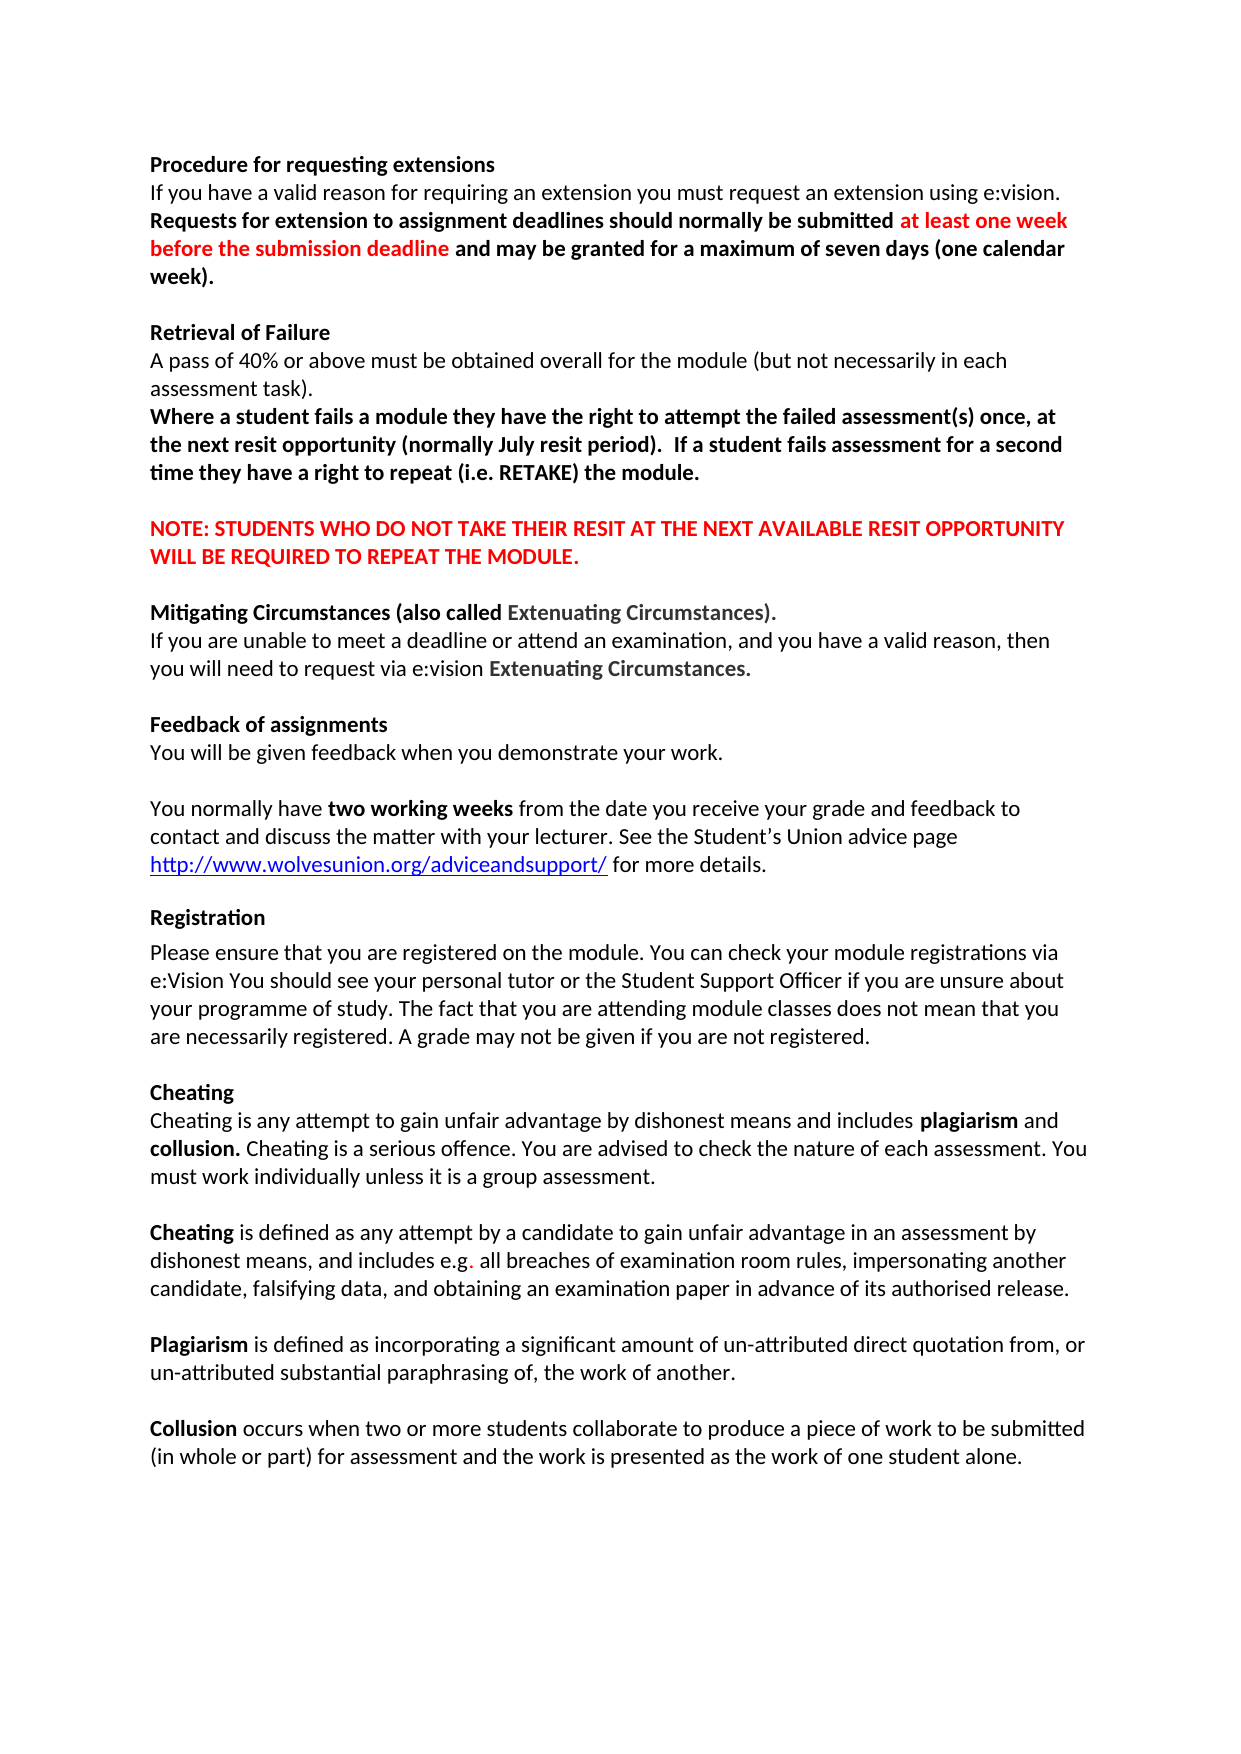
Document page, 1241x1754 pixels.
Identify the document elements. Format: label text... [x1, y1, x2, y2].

text Cheating Cheating is any attempt to gain unfair advantage by dishonest means and includes plagiarism and collusion. Cheating is a serious offence. You are advised to check the nature of each assessment. You must work individually unless it is a group assessment. [150, 1078, 1090, 1190]
text Feedback of assignments [150, 710, 1090, 738]
text Procedure for requesting extensions [150, 150, 1090, 178]
text Mitigating Circumstances (also called Extenuating Circumstances). [150, 598, 1090, 626]
text Where a student fails a module they have the right to attempt the failed assessment(s) once, at the next resit opportunity (normally July resit period). If a student fails assessment for a second time they have a right to repeat (i.e. RETAKE) the module. [150, 402, 1090, 486]
text A pass of 40% or above must be obtained overall for the module (but not necessarily in each assessment task). [150, 346, 1090, 402]
text Plagiarism is defined as incorporating a significant amount of un-attributed direct quotation from, or un-attributed substantial paraphrasing of, the work of another. [150, 1330, 1090, 1386]
text You normally have two working weeks from the date you receive your grade and feedback to contact and discuss the matter with your lecturer. See the Student’s Union advice page http://www.wolvesunion.org/adviceandsupport/ for more details. [150, 794, 1090, 878]
text If you have a valid reason for requiring an extension you must request an extension using e:vision. Requests for extension to assignment deadlines should normally be submitted at least one week before the submission deadline and may be granted for a maximum of seven days (one calendar week). [150, 178, 1090, 290]
text If you are unable to meet a deadline or attend an examination, and you have a valid reason, then you will need to request via e:vision Extenuating Circumstances. [150, 626, 1090, 682]
text Cheating is defined as any attempt by a candidate to gain unfair advantage in an assessment by dishonest means, and includes e.g. all breaches of examination room rules, impersonating another candidate, falsifying data, and obtaining an examination paper in advance of its authorised release. [150, 1218, 1090, 1302]
text You will be given feedback when you demonstrate your work. [150, 738, 1090, 766]
text Registration [150, 903, 1090, 932]
text Retrieval of Failure [150, 318, 1090, 346]
text Collusion occurs when two or more students collaborate to produce a piece of work to be submitted (in whole or part) for assessment and the work is presented as the work of one student alone. [150, 1414, 1090, 1470]
text NOTE: STUDENTS WHO DO NOT TAKE THEIR RESIT AT THE NEXT AVAILABLE RESIT OPPORTUNITY WILL BE REQUIRED TO REPEAT THE MODULE. [150, 514, 1090, 570]
text Please ensure that you are registered on the module. You can check your module registrations via e:Vision You should see your personal tutor or the Student Support Officer if you are unsure about your programme of study. The fact that you are attending module classes does not mean that you are necessarily registered. A grade may not be given if you are not registered. [150, 938, 1090, 1050]
